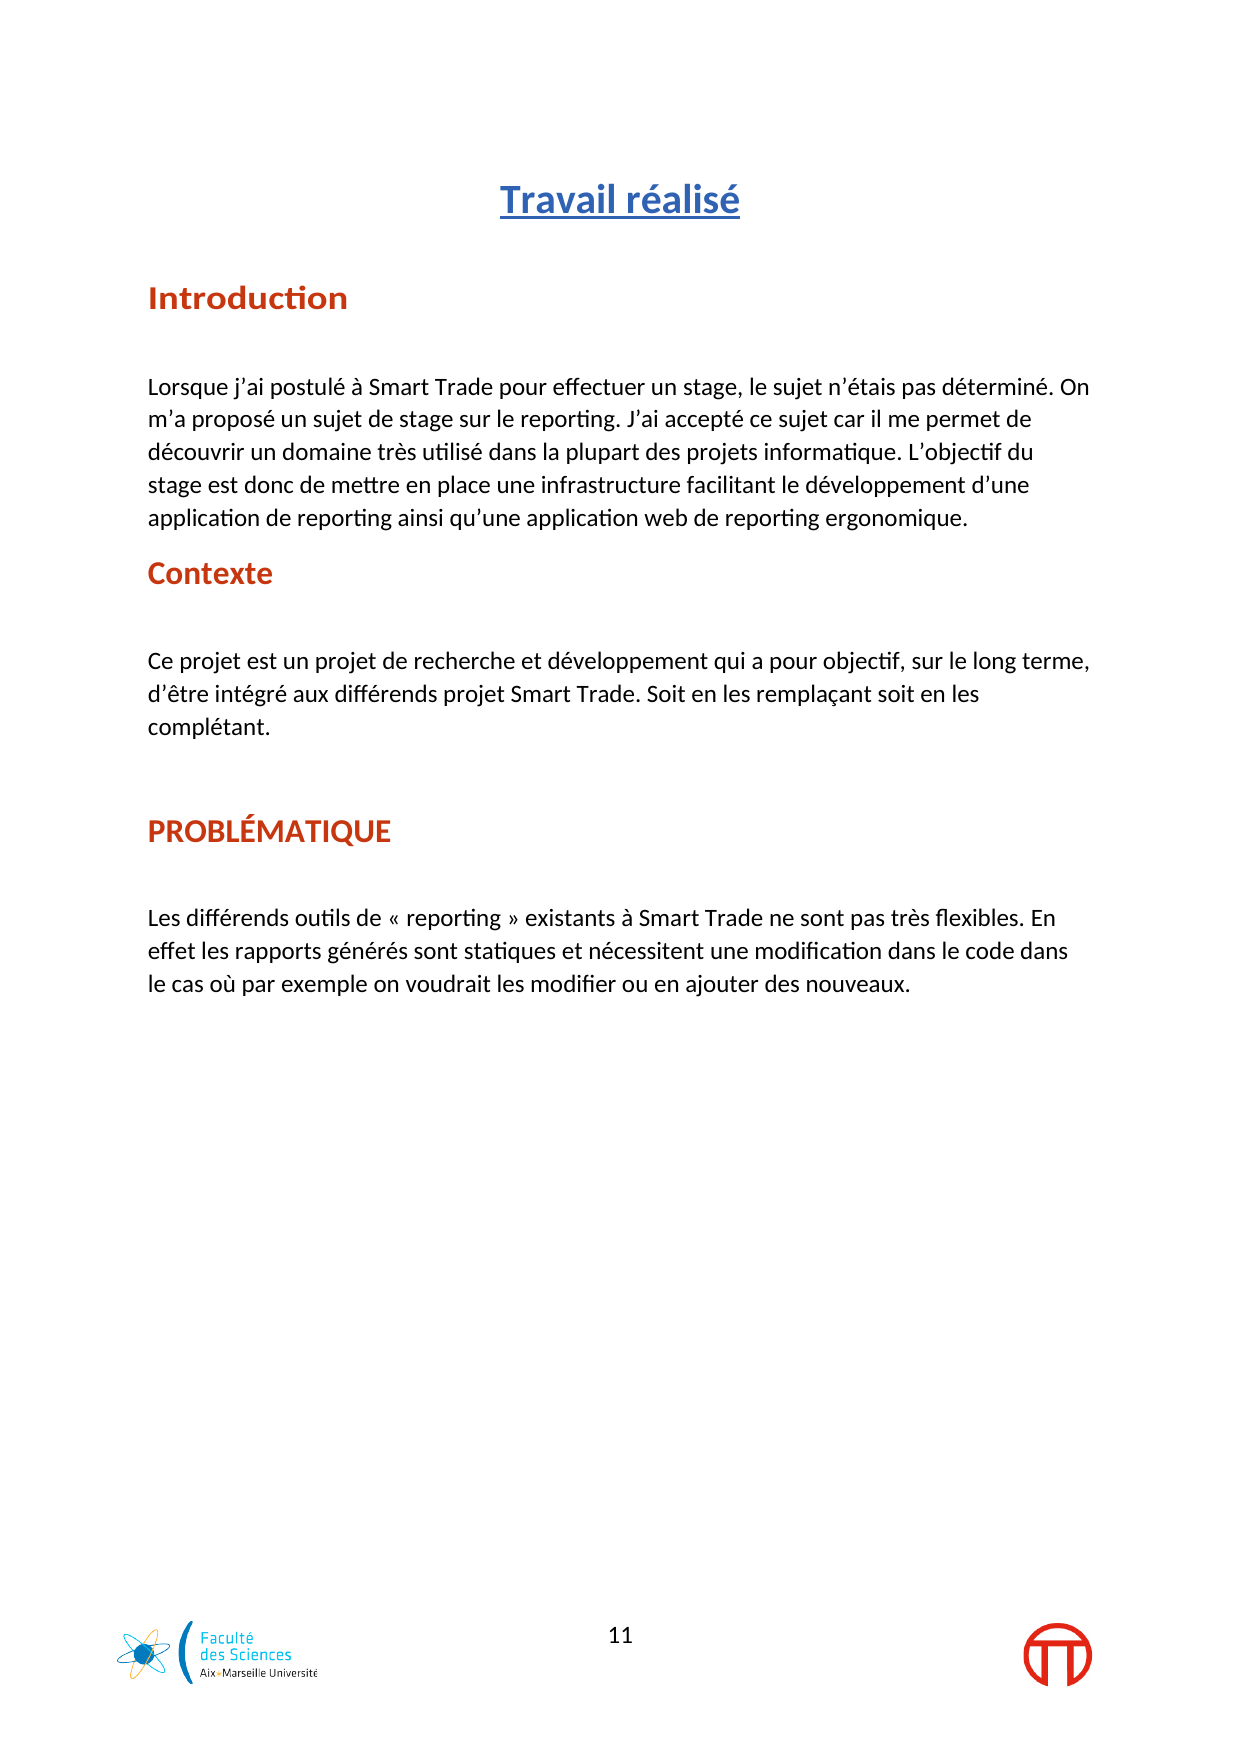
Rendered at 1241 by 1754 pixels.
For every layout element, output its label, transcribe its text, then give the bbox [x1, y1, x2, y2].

subtitle Introduction [148, 277, 1092, 318]
subtitle PROBLÉMATIQUE [148, 811, 1092, 851]
text Ce projet est un projet de recherche et développement qui a pour objectif, sur le long terme, d’être intégré aux différends projet Smart Trade. Soit en les remplaçant soit en les complétant. [148, 646, 1092, 742]
subtitle Travail réalisé [148, 173, 1092, 223]
subtitle Contexte [148, 552, 1092, 593]
picture [1023, 1621, 1093, 1687]
text Les différends outils de « reporting » existants à Smart Trade ne sont pas très flexibles. En effet les rapports générés sont statiques et nécessitent une modification dans le code dans le cas où par exemple on voudrait les modifier ou en ajouter des nouveaux. [148, 903, 1092, 999]
text Lorsque j’ai postulé à Smart Trade pour effectuer un stage, le sujet n’étais pas déterminé. On m’a proposé un sujet de stage sur le reporting. J’ai accepté ce sujet car il me permet de découvrir un domaine très utilisé dans la plupart des projets informatique. L’objectif du stage est donc de mettre en place une infrastructure facilitant le développement d’une application de reporting ainsi qu’une application web de reporting ergonomique. [148, 371, 1092, 533]
picture [116, 1621, 318, 1684]
